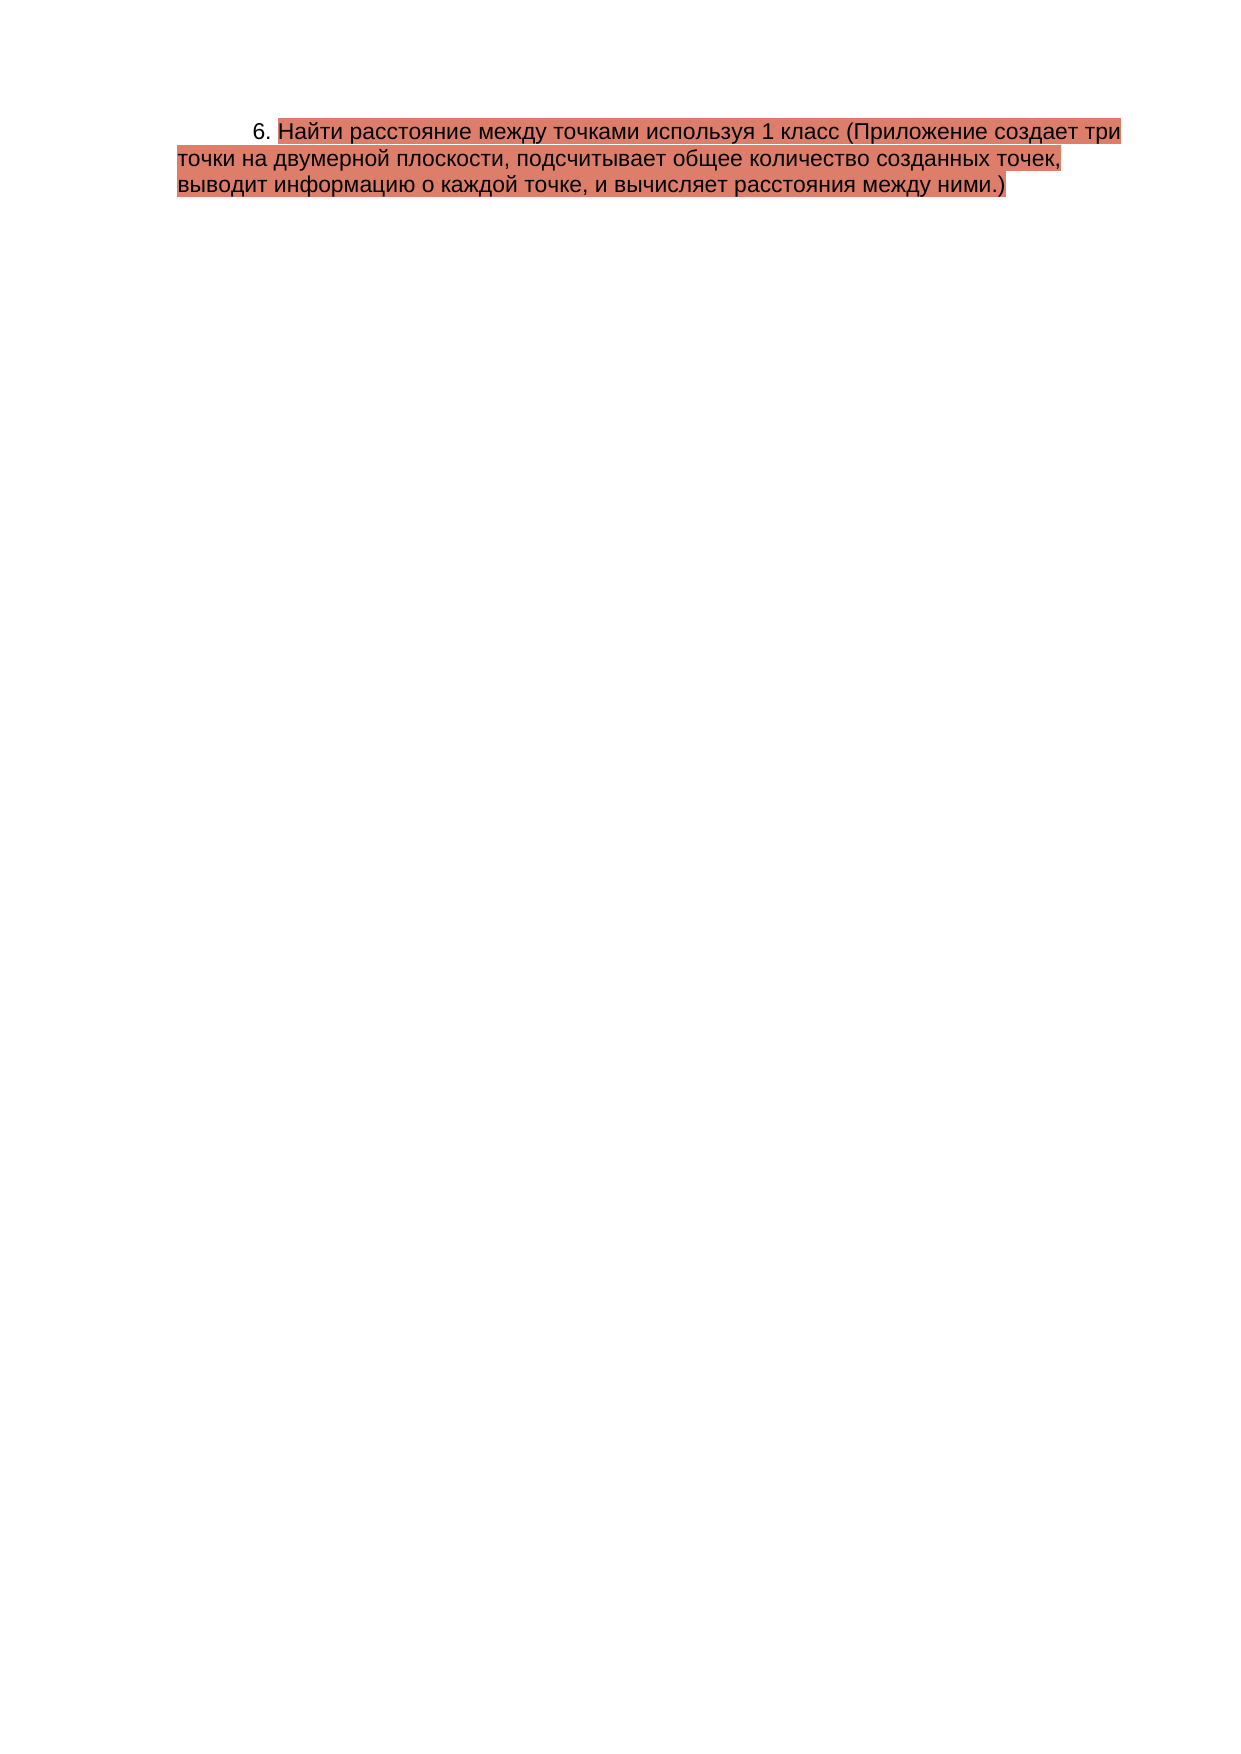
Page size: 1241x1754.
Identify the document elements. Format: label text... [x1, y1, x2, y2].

text 6. Найти расстояние между точками используя 1 класс (Приложение создает три точки на двумерной плоскости, подсчитывает общее количество созданных точек, выводит информацию о каждой точке, и вычисляет расстояния между ними.) [177, 118, 1152, 197]
